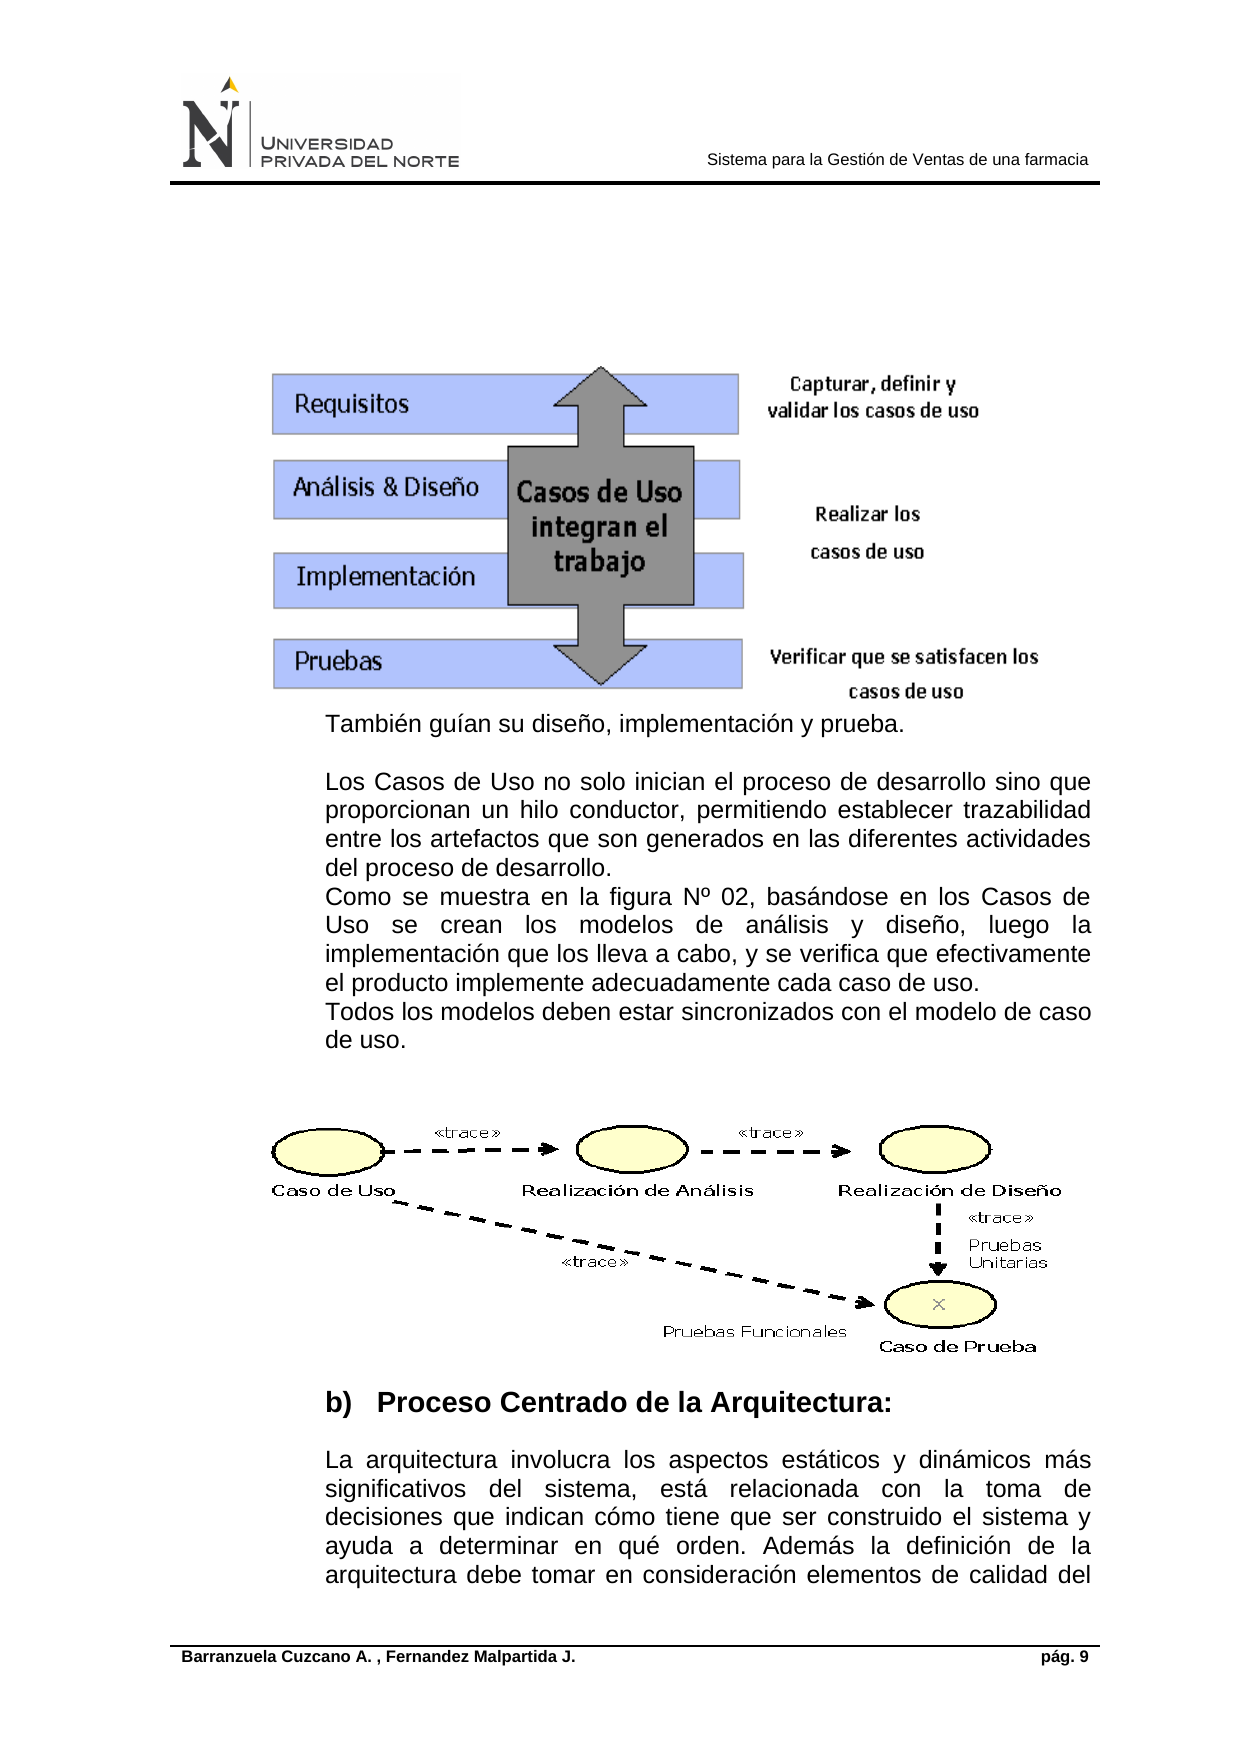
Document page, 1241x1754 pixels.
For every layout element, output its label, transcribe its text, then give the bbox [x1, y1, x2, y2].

text b) Proceso Centrado de la Arquitectura: [251, 1217, 1092, 1418]
text Los Casos de Uso no solo inician el proceso de desarrollo sino que proporcionan un hilo conductor, permitiendo establecer trazabilidad entre los artefactos que son generados en las diferentes actividades del proceso de desarrollo. [325, 767, 1092, 882]
text Todos los modelos deben estar sincronizados con el modelo de caso de uso. [325, 997, 1092, 1054]
picture [181, 73, 462, 169]
text También guían su diseño, implementación y prueba. [325, 364, 1092, 738]
text Como se muestra en la figura Nº 02, basándose en los Casos de Uso se crean los modelos de análisis y diseño, luego la implementación que los lleva a cabo, y se verifica que efectivamente el producto implemente adecuadamente cada caso de uso. [325, 882, 1092, 997]
